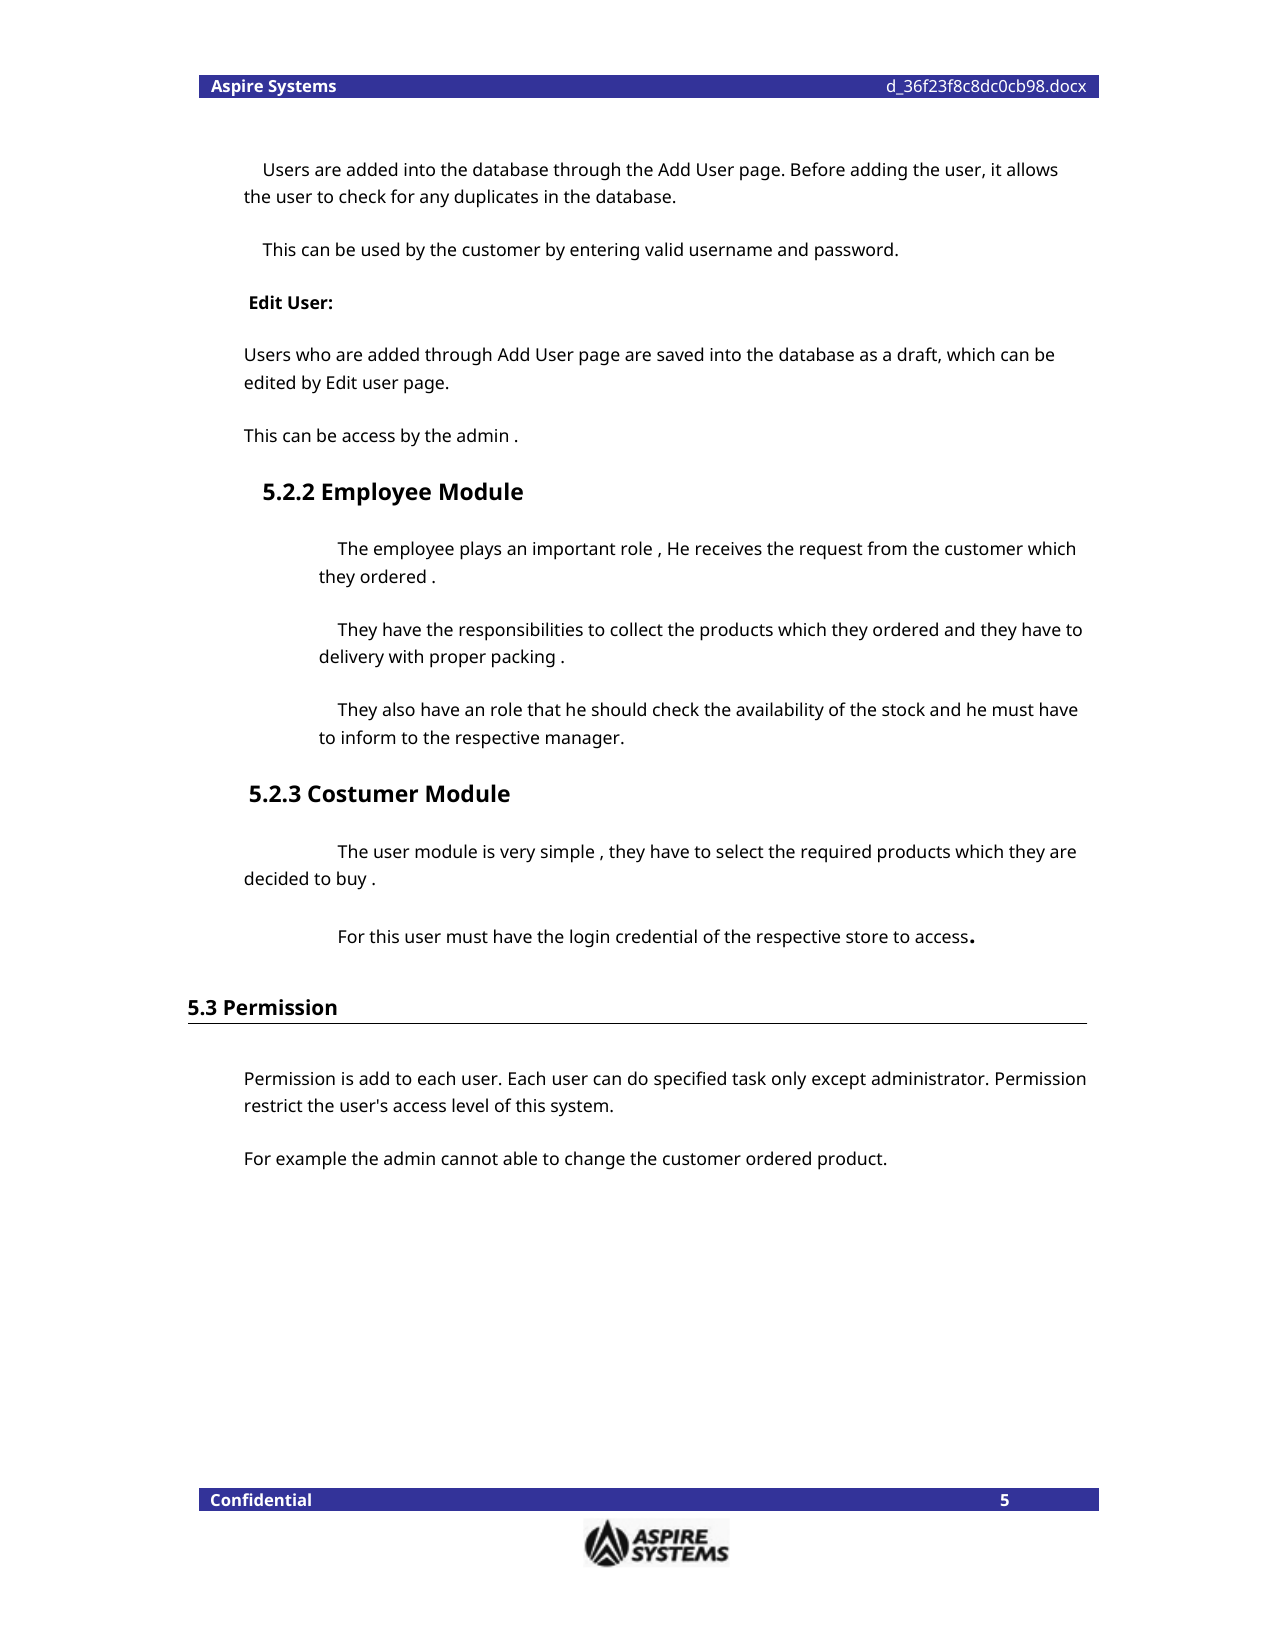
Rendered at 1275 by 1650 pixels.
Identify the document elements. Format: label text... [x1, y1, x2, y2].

text Edit User: [244, 290, 1087, 314]
text The user module is very simple , they have to select the required products which they are decided to buy . [244, 839, 1087, 891]
text This can be access by the admin . [244, 423, 1087, 447]
text Permission is add to each user. Each user can do specified task only except administrator. Permission restrict the user's access level of this system. [244, 1066, 1087, 1118]
text This can be used by the customer by entering valid username and password. [244, 237, 1087, 262]
text They also have an role that he should check the availability of the stock and he must have to inform to the respective manager. [319, 698, 1087, 749]
text 5.2.3 Costumer Module [225, 778, 1087, 809]
subtitle 5.3 Permission [187, 993, 1087, 1024]
text For this user must have the login credential of the respective store to access. [244, 919, 1087, 951]
text The employee plays an important role , He receives the request from the customer which they ordered . [319, 537, 1087, 589]
text They have the responsibilities to collect the products which they ordered and they have to delivery with proper packing . [319, 617, 1087, 669]
text For example the admin cannot able to change the customer ordered product. [244, 1147, 1087, 1171]
text Users who are added through Add User page are saved into the database as a draft, which can be edited by Edit user page. [244, 343, 1087, 395]
picture [582, 1517, 730, 1569]
text Users are added into the database through the Add User page. Before adding the user, it allows the user to check for any duplicates in the database. [244, 157, 1087, 209]
text 5.2.2 Employee Module [262, 476, 1087, 507]
